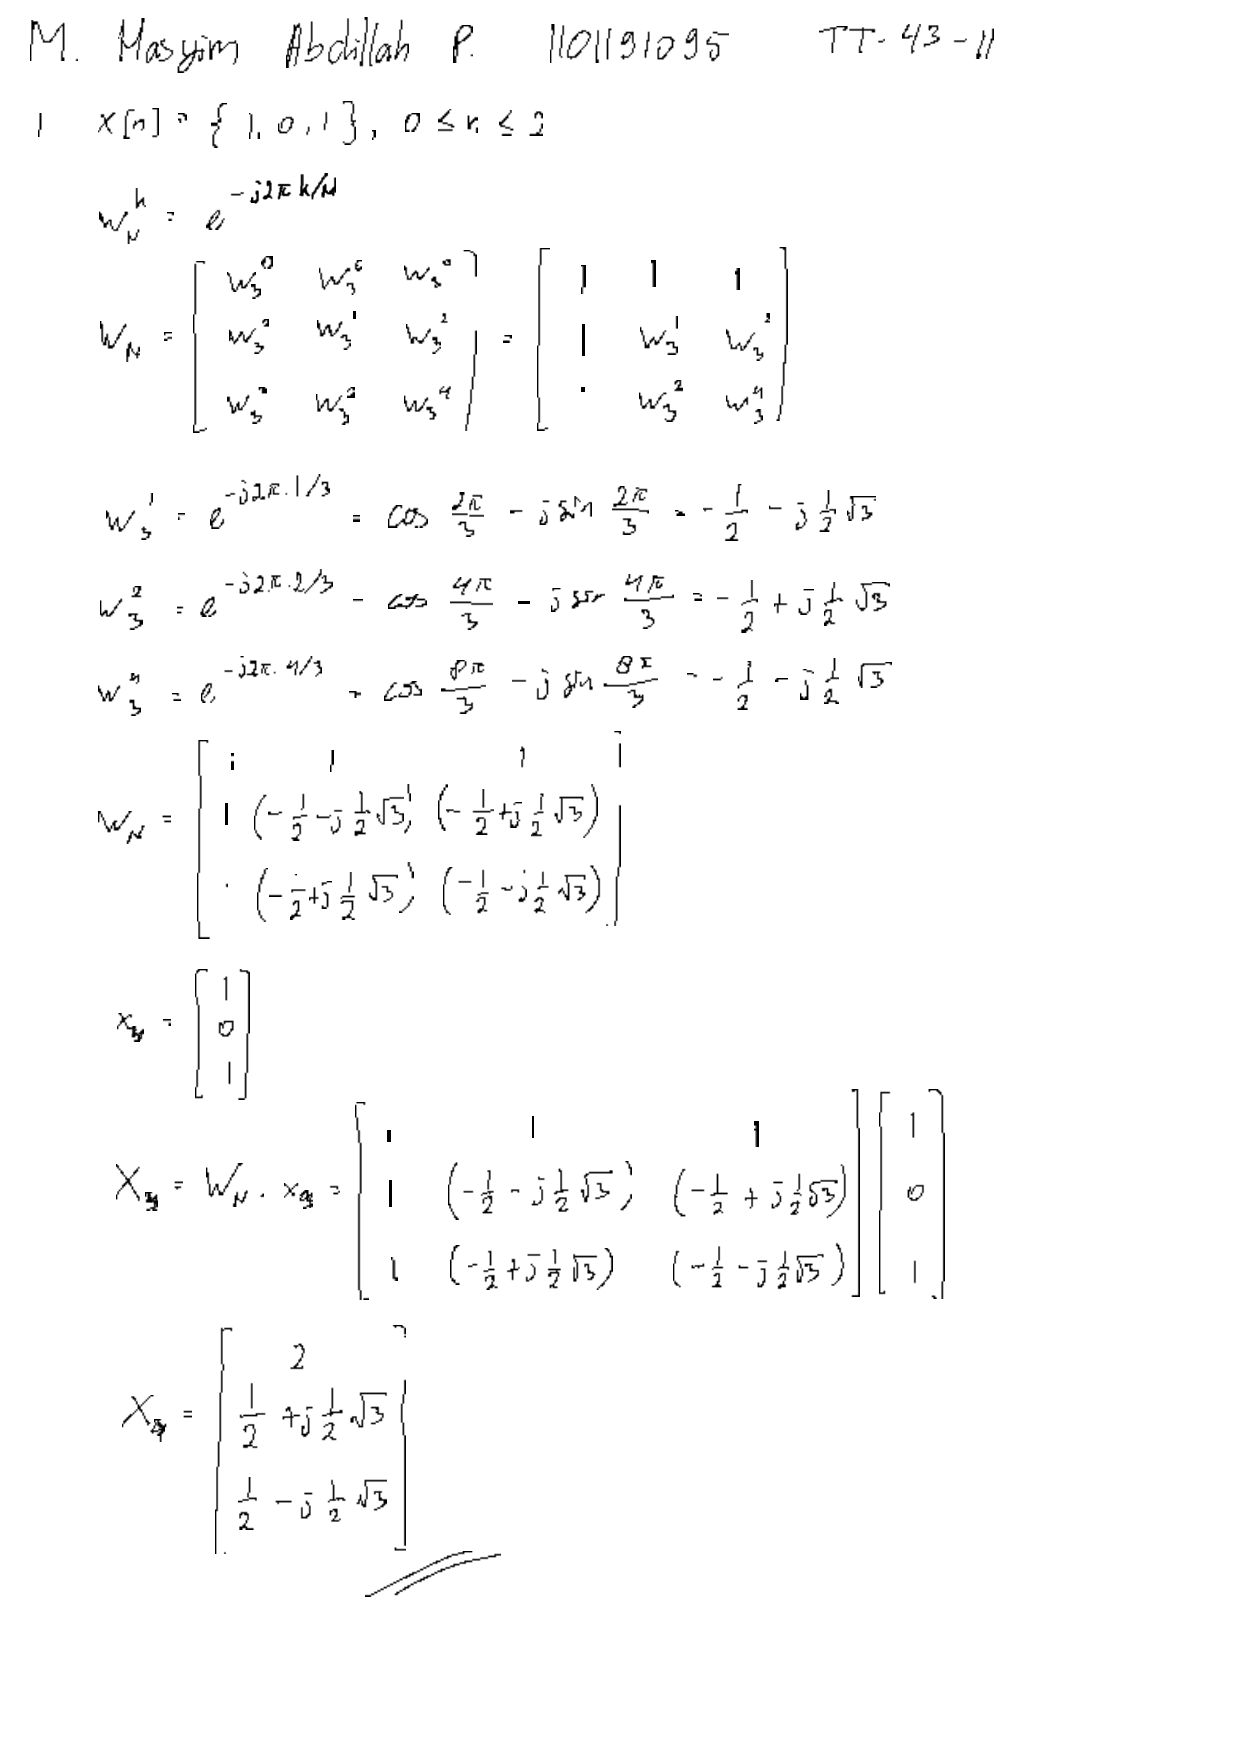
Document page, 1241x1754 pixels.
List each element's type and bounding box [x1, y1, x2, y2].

picture [249, 113, 260, 139]
picture [639, 380, 683, 422]
picture [316, 387, 355, 425]
picture [858, 662, 892, 688]
picture [167, 212, 174, 221]
picture [726, 247, 788, 424]
picture [227, 272, 261, 299]
picture [206, 173, 336, 230]
picture [99, 188, 146, 244]
picture [651, 260, 656, 287]
picture [286, 17, 409, 68]
picture [387, 1117, 391, 1142]
picture [612, 486, 649, 535]
picture [206, 1163, 264, 1207]
picture [438, 109, 478, 133]
picture [106, 493, 153, 540]
picture [269, 872, 398, 920]
picture [404, 250, 477, 431]
picture [512, 656, 658, 708]
picture [98, 673, 141, 716]
picture [441, 660, 486, 714]
picture [177, 569, 333, 617]
picture [673, 1089, 860, 1297]
picture [774, 589, 814, 615]
picture [550, 24, 729, 63]
picture [100, 586, 143, 630]
picture [38, 113, 48, 137]
picture [453, 25, 473, 63]
picture [693, 593, 702, 601]
picture [116, 1164, 183, 1211]
picture [164, 332, 172, 341]
picture [30, 20, 78, 61]
picture [551, 588, 605, 612]
picture [118, 18, 238, 73]
picture [687, 673, 699, 682]
picture [824, 582, 890, 626]
picture [391, 1257, 398, 1281]
picture [510, 496, 592, 525]
picture [353, 599, 363, 606]
picture [330, 750, 334, 772]
picture [197, 740, 228, 939]
picture [117, 1013, 144, 1042]
picture [537, 248, 550, 431]
picture [800, 669, 814, 700]
picture [388, 505, 428, 528]
picture [713, 661, 753, 710]
picture [405, 113, 420, 132]
picture [122, 1395, 192, 1442]
picture [819, 26, 885, 53]
picture [211, 103, 227, 148]
picture [384, 681, 422, 701]
picture [450, 577, 493, 630]
picture [581, 387, 585, 414]
picture [902, 24, 994, 59]
picture [210, 474, 330, 529]
picture [448, 1161, 632, 1220]
picture [257, 868, 268, 922]
picture [261, 256, 273, 269]
picture [624, 574, 674, 629]
picture [349, 691, 361, 698]
picture [372, 130, 376, 140]
picture [769, 490, 836, 532]
picture [215, 1325, 501, 1597]
picture [319, 260, 362, 295]
picture [717, 580, 758, 633]
picture [675, 510, 685, 516]
picture [438, 783, 494, 835]
picture [178, 113, 187, 123]
picture [163, 1019, 171, 1026]
picture [229, 319, 269, 354]
picture [100, 321, 140, 362]
picture [278, 101, 356, 145]
picture [227, 387, 267, 424]
picture [581, 265, 586, 294]
picture [450, 1245, 462, 1285]
picture [640, 316, 678, 355]
picture [399, 862, 414, 913]
picture [452, 492, 484, 537]
picture [824, 658, 839, 704]
picture [499, 110, 543, 136]
picture [254, 784, 411, 841]
picture [201, 656, 322, 703]
picture [503, 335, 512, 343]
picture [317, 320, 351, 350]
picture [98, 108, 159, 139]
picture [388, 594, 427, 609]
picture [879, 1089, 945, 1299]
picture [468, 1248, 613, 1290]
picture [355, 1102, 369, 1300]
picture [443, 731, 621, 926]
picture [193, 261, 207, 433]
picture [703, 484, 748, 541]
picture [284, 1183, 340, 1209]
picture [178, 513, 185, 520]
picture [353, 515, 360, 522]
picture [172, 693, 181, 701]
picture [98, 811, 171, 844]
picture [847, 496, 876, 521]
picture [775, 678, 788, 682]
picture [195, 969, 250, 1100]
